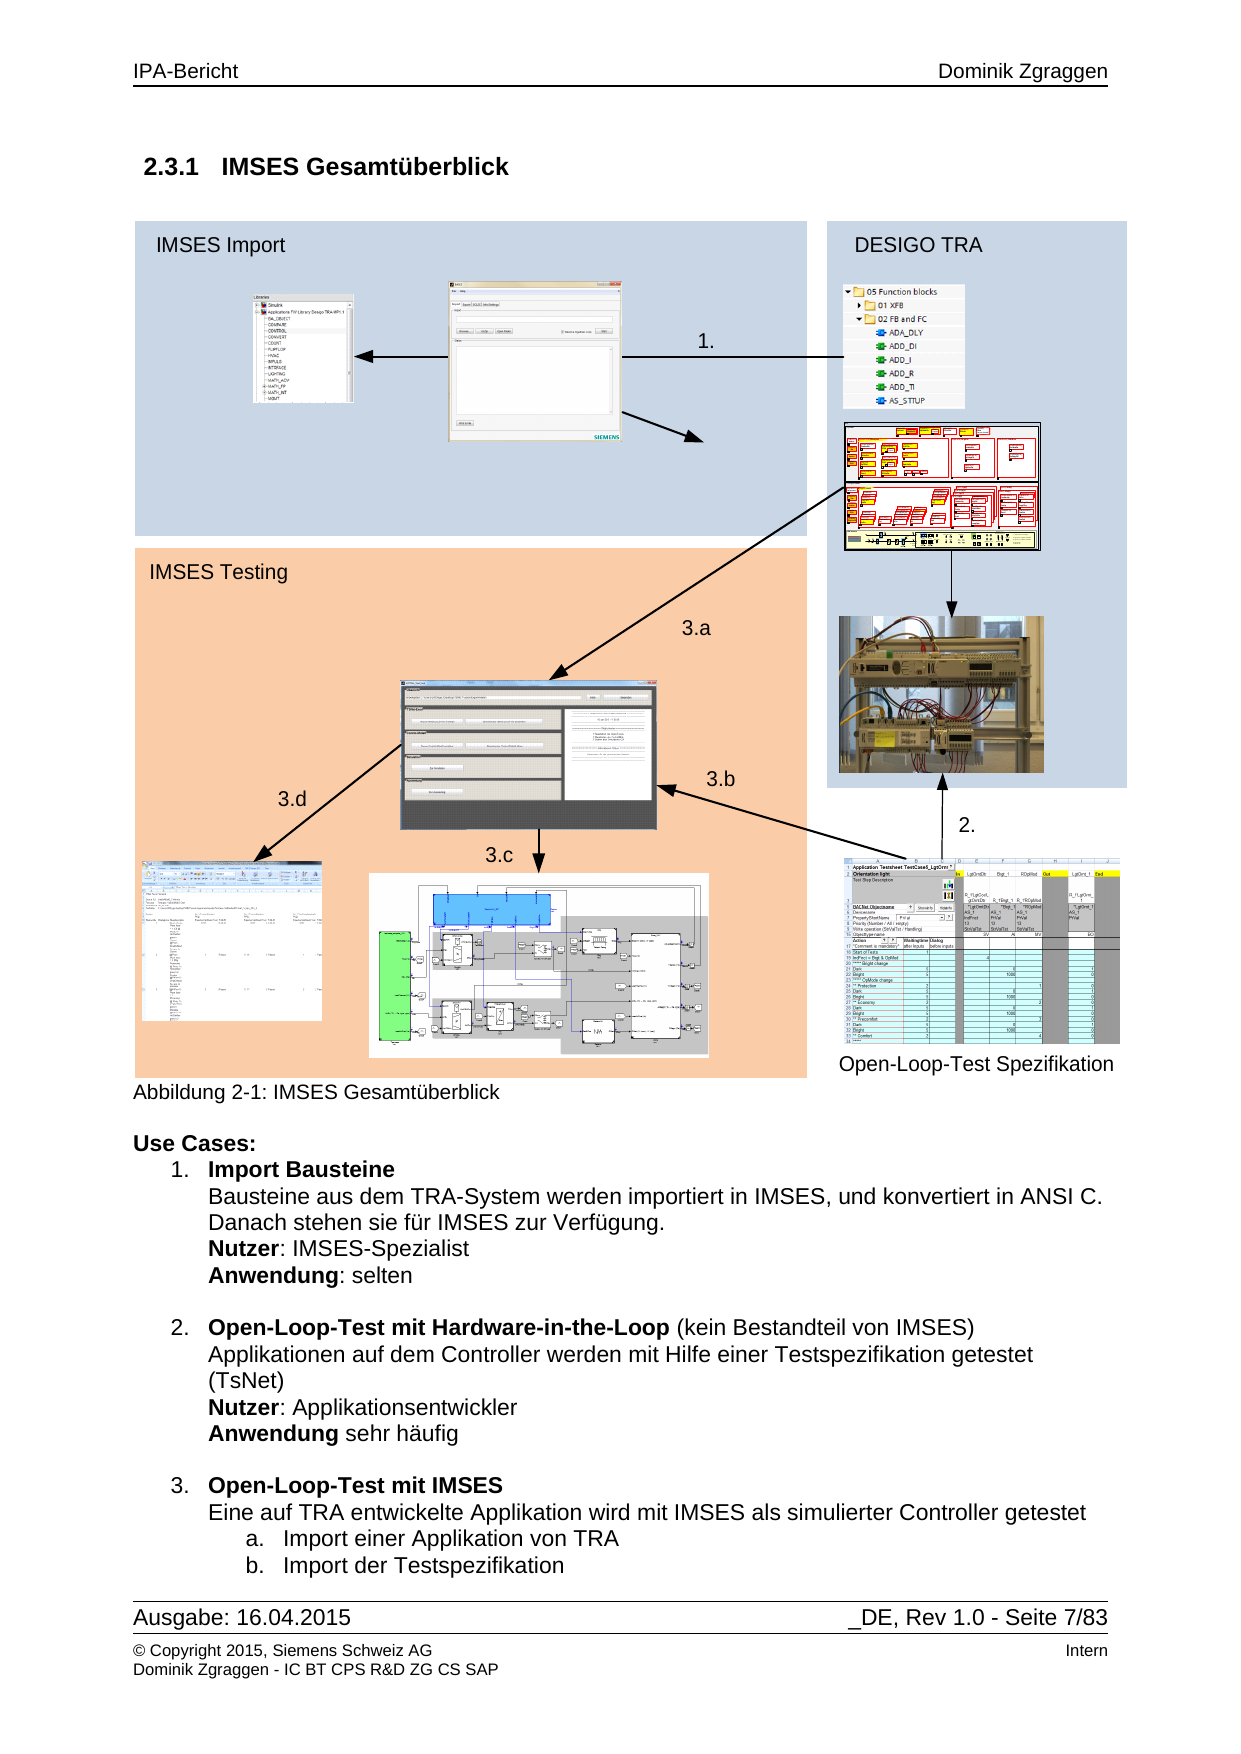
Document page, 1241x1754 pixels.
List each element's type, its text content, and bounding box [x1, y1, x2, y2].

list Import Bausteine Bausteine aus dem TRA-System werden importiert in IMSES, und konvertiert in ANSI C. Danach stehen sie für IMSES zur Verfügung. Nutzer: IMSES-Spezialist Anwendung: selten [170, 1156, 1108, 1314]
text Use Cases: [133, 1130, 1108, 1156]
list Open-Loop-Test mit Hardware-in-the-Loop (kein Bestandteil von IMSES) Applikationen auf dem Controller werden mit Hilfe einer Testspezifikation getestet (TsNet) Nutzer: Applikationsentwickler Anwendung sehr häufig [170, 1314, 1108, 1472]
list Open-Loop-Test mit IMSES Eine auf TRA entwickelte Applikation wird mit IMSES als simulierter Controller getestet [170, 1472, 1108, 1525]
list Import der Testspezifikation [245, 1552, 1108, 1578]
list Import einer Applikation von TRA [245, 1525, 1108, 1552]
text Abbildung 2-1: IMSES Gesamtüberblick [133, 1079, 1108, 1103]
subtitle IMSES Gesamtüberblick [143, 152, 1108, 181]
